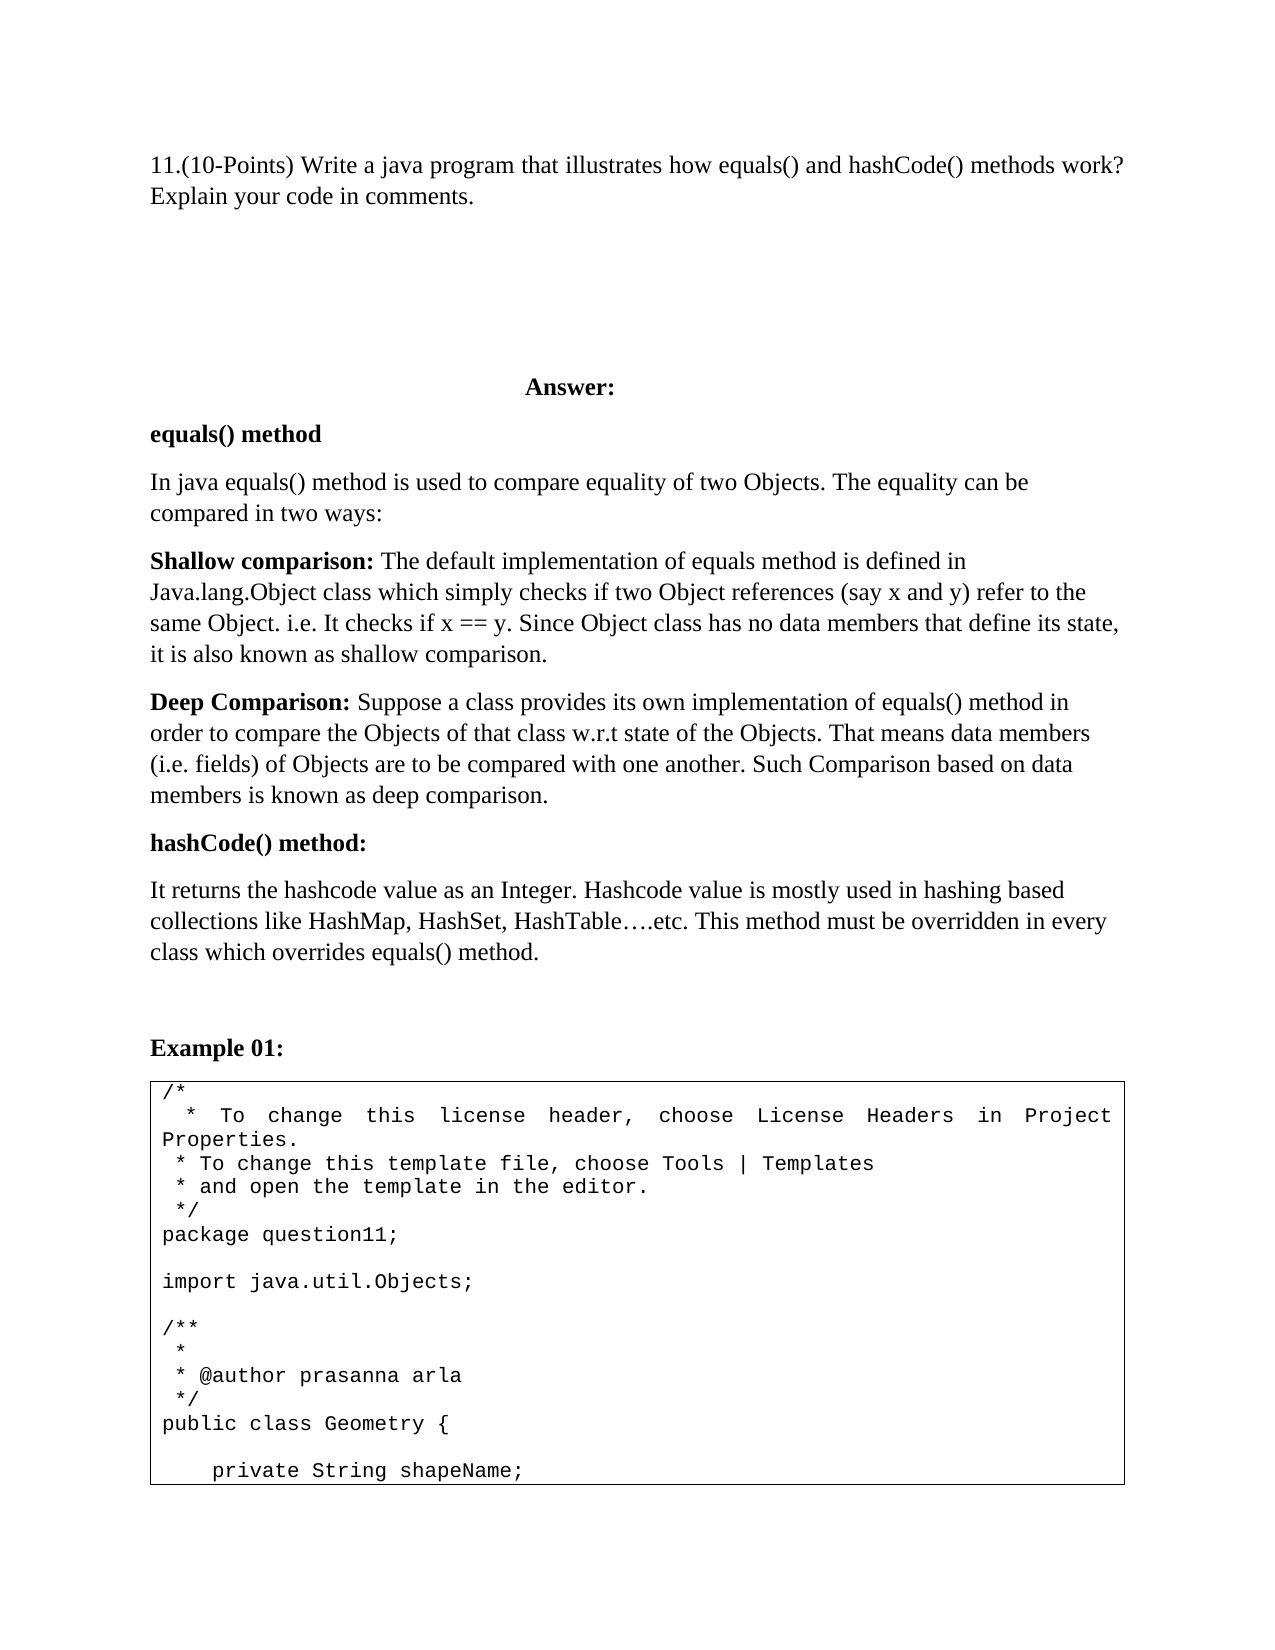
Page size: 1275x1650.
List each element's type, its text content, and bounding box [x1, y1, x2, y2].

text Deep Comparison: Suppose a class provides its own implementation of equals() method in order to compare the Objects of that class w.r.t state of the Objects. That means data members (i.e. fields) of Objects are to be compared with one another. Such Comparison based on data members is known as deep comparison. [150, 687, 1125, 809]
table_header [151, 1082, 1124, 1484]
text In java equals() method is used to compare equality of two Objects. The equality can be compared in two ways: [150, 467, 1125, 527]
text 11.(10-Points) Write a java program that illustrates how equals() and hashCode() methods work? Explain your code in comments. [150, 150, 1125, 210]
text equals() method [150, 419, 1125, 448]
text It returns the hashcode value as an Integer. Hashcode value is mostly used in hashing based collections like HashMap, HashSet, HashTable….etc. This method must be overridden in every class which overrides equals() method. [150, 875, 1125, 966]
text hashCode() method: [150, 828, 1125, 856]
text Example 01: [150, 1033, 1125, 1062]
text Answer: [450, 372, 1125, 401]
text Shallow comparison: The default implementation of equals method is defined in Java.lang.Object class which simply checks if two Object references (say x and y) refer to the same Object. i.e. It checks if x == y. Since Object class has no data members that define its state, it is also known as shallow comparison. [150, 546, 1125, 668]
